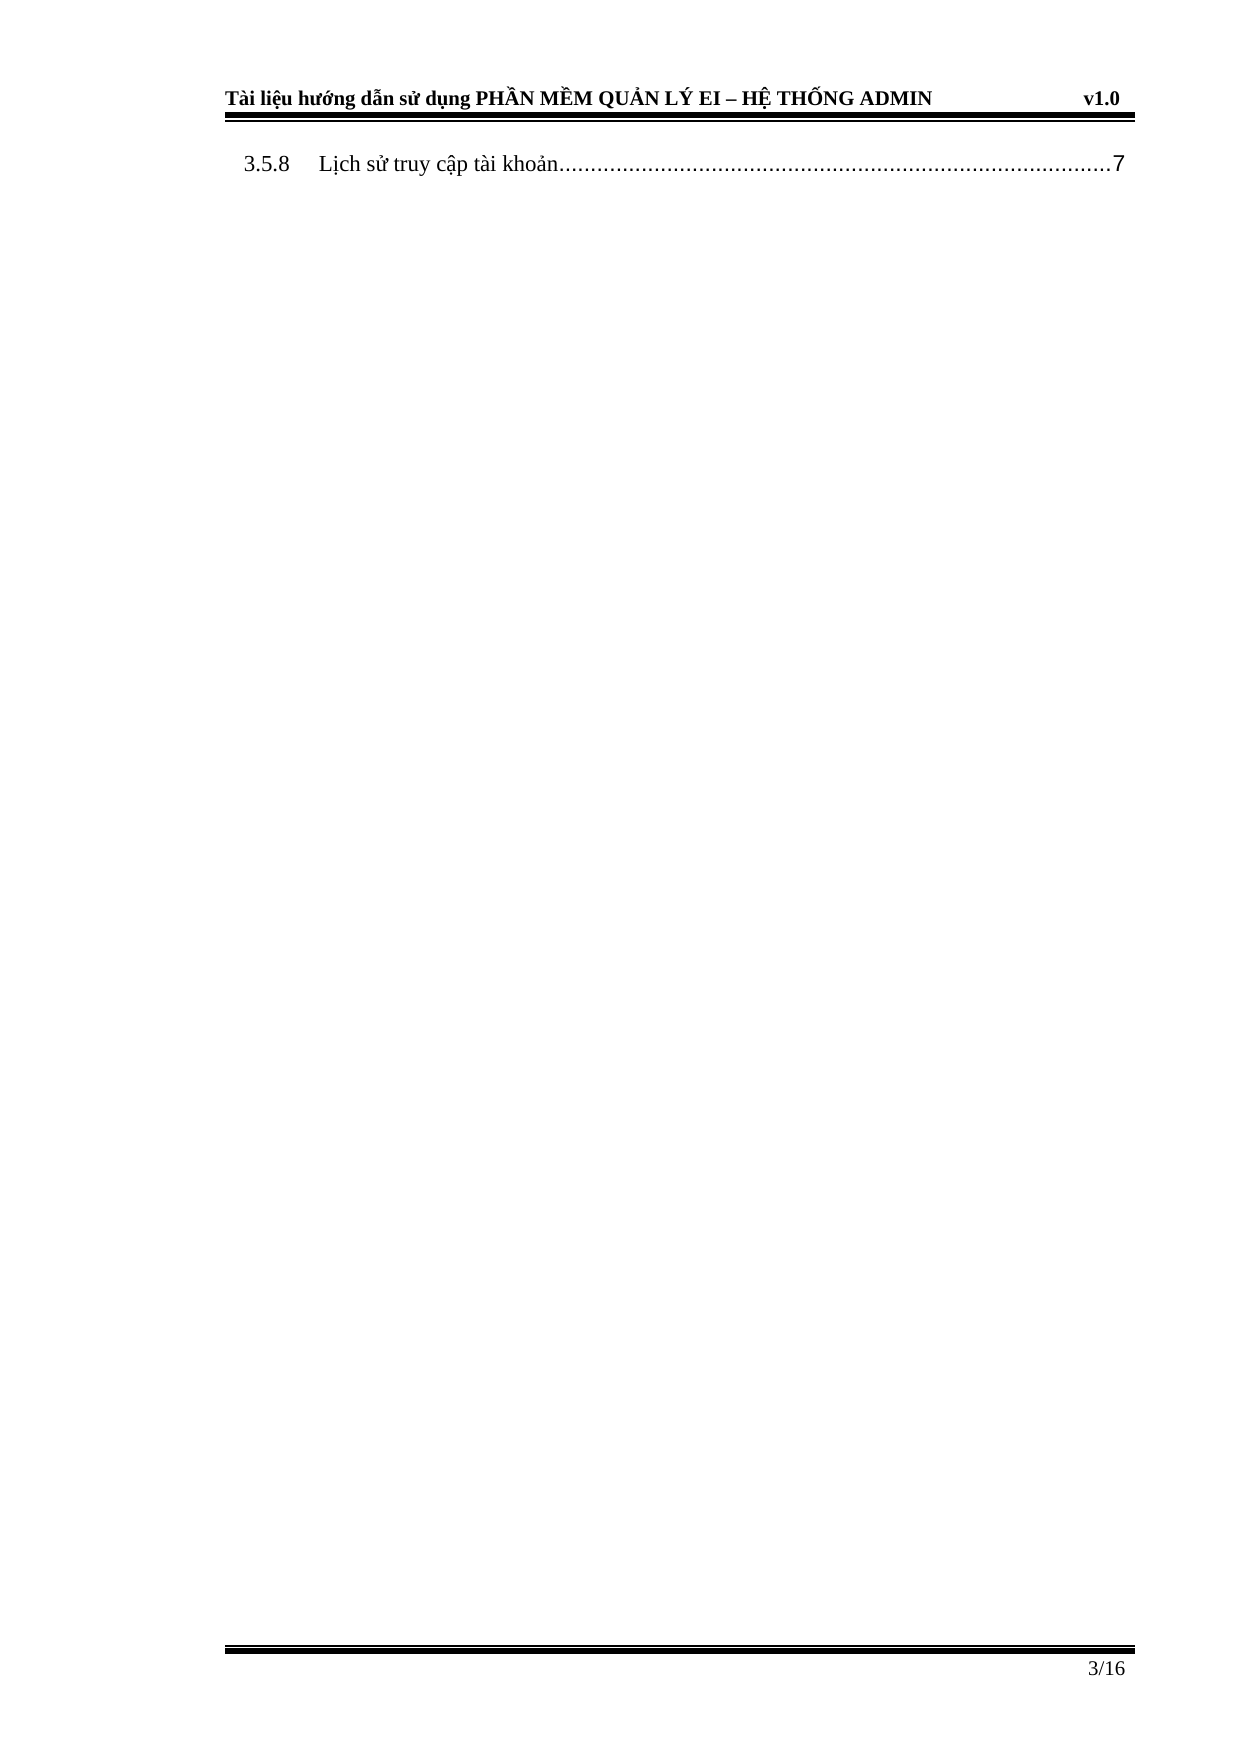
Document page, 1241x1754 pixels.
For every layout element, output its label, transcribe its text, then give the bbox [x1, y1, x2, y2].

text 3.5.8 Lịch sử truy cập tài khoản 7 [244, 150, 1135, 176]
